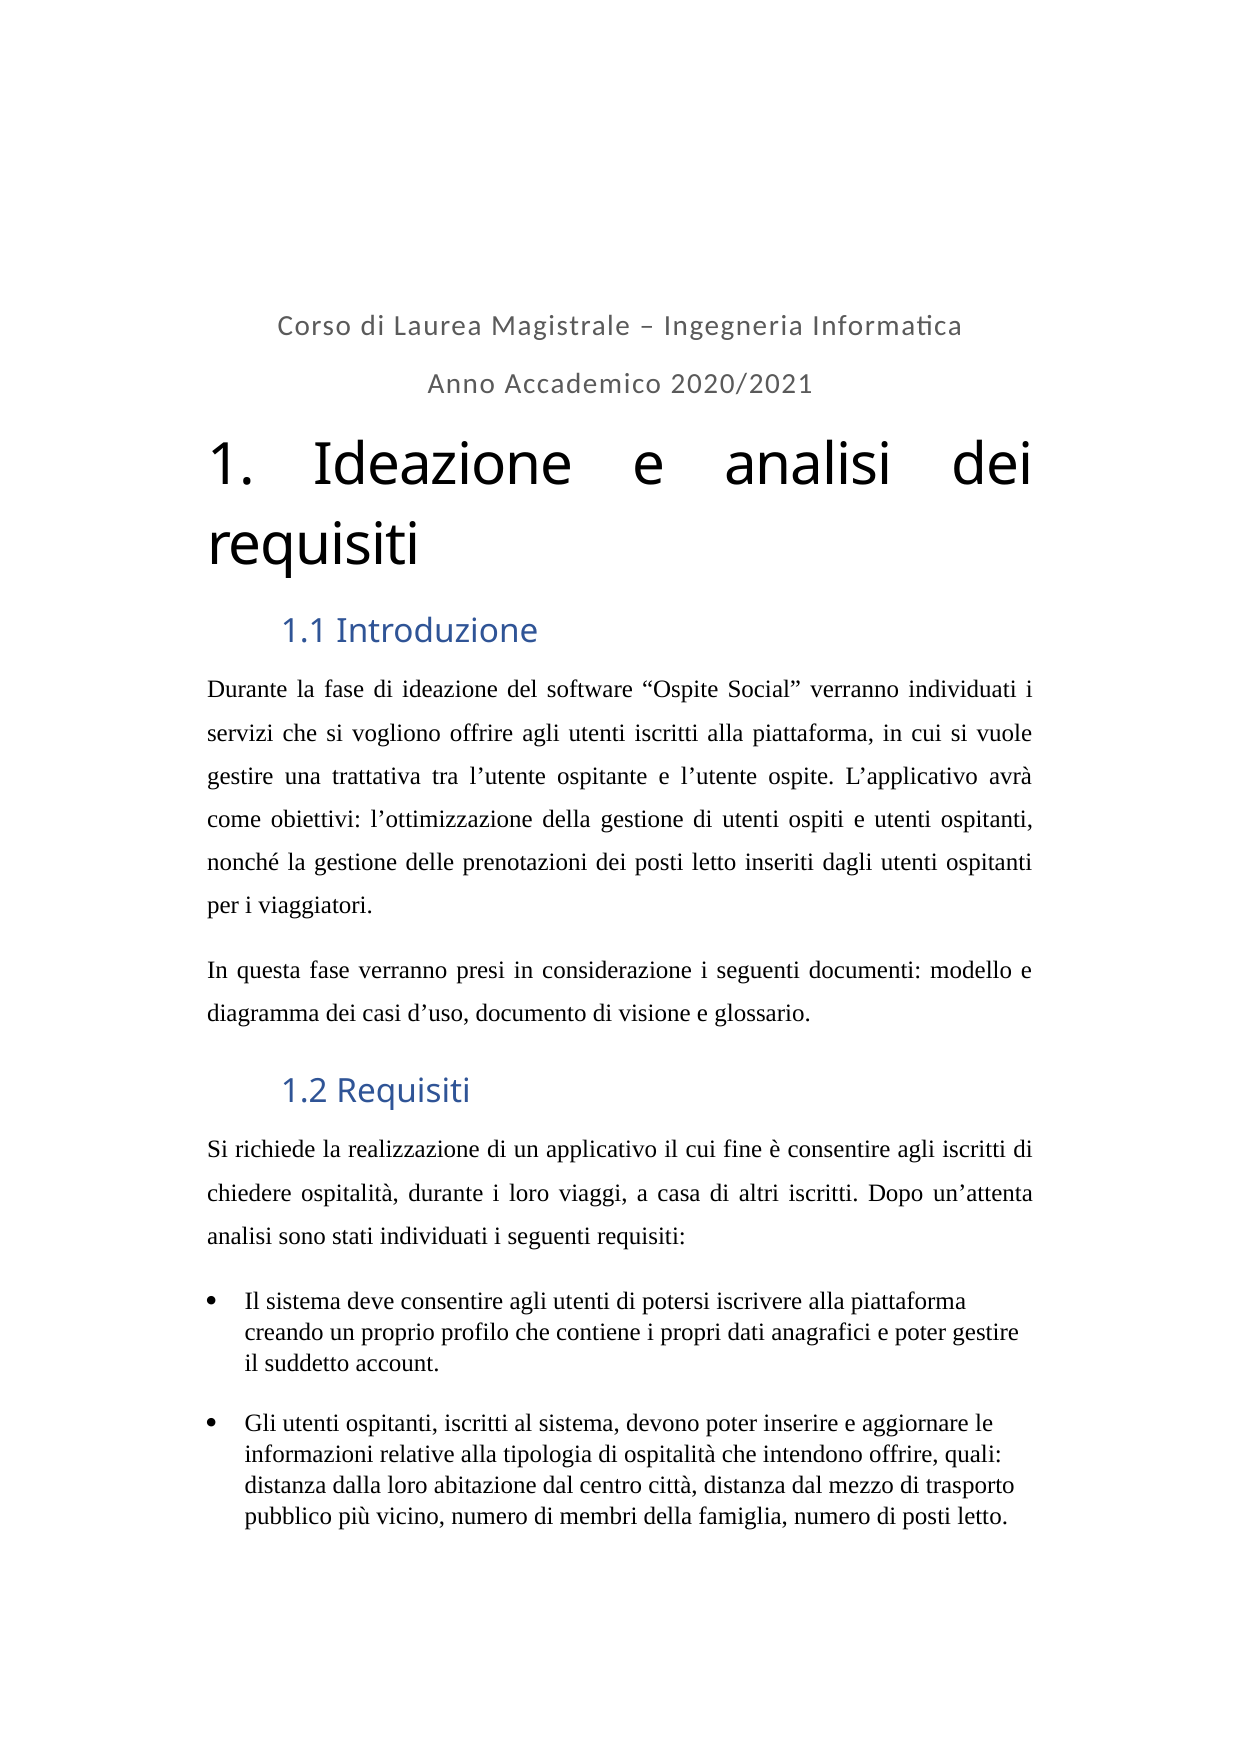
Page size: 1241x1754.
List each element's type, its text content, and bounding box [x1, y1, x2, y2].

text In questa fase verranno presi in considerazione i seguenti documenti: modello e diagramma dei casi d’uso, documento di visione e glossario. [207, 955, 1033, 1027]
subtitle Corso di Laurea Magistrale – Ingegneria Informatica [207, 307, 1033, 343]
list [207, 1408, 1033, 1529]
subtitle Anno Accademico 2020/2021 [207, 365, 1033, 400]
text Si richiede la realizzazione di un applicativo il cui fine è consentire agli iscritti di chiedere ospitalità, durante i loro viaggi, a casa di altri iscritti. Dopo un’attenta analisi sono stati individuati i seguenti requisiti: [207, 1134, 1033, 1249]
list Il sistema deve consentire agli utenti di potersi iscrivere alla piattaforma creando un proprio profilo che contiene i propri dati anagrafici e poter gestire il suddetto account. [207, 1286, 1033, 1377]
title 1. Ideazione e analisi dei requisiti [207, 422, 1033, 581]
subtitle 1.1 Introduzione [207, 606, 1033, 652]
subtitle 1.2 Requisiti [207, 1066, 1033, 1112]
text Durante la fase di ideazione del software “Ospite Social” verranno individuati i servizi che si vogliono offrire agli utenti iscritti alla piattaforma, in cui si vuole gestire una trattativa tra l’utente ospitante e l’utente ospite. L’applicativo avrà come obiettivi: l’ottimizzazione della gestione di utenti ospiti e utenti ospitanti, nonché la gestione delle prenotazioni dei posti letto inseriti dagli utenti ospitanti per i viaggiatori. [207, 674, 1033, 919]
